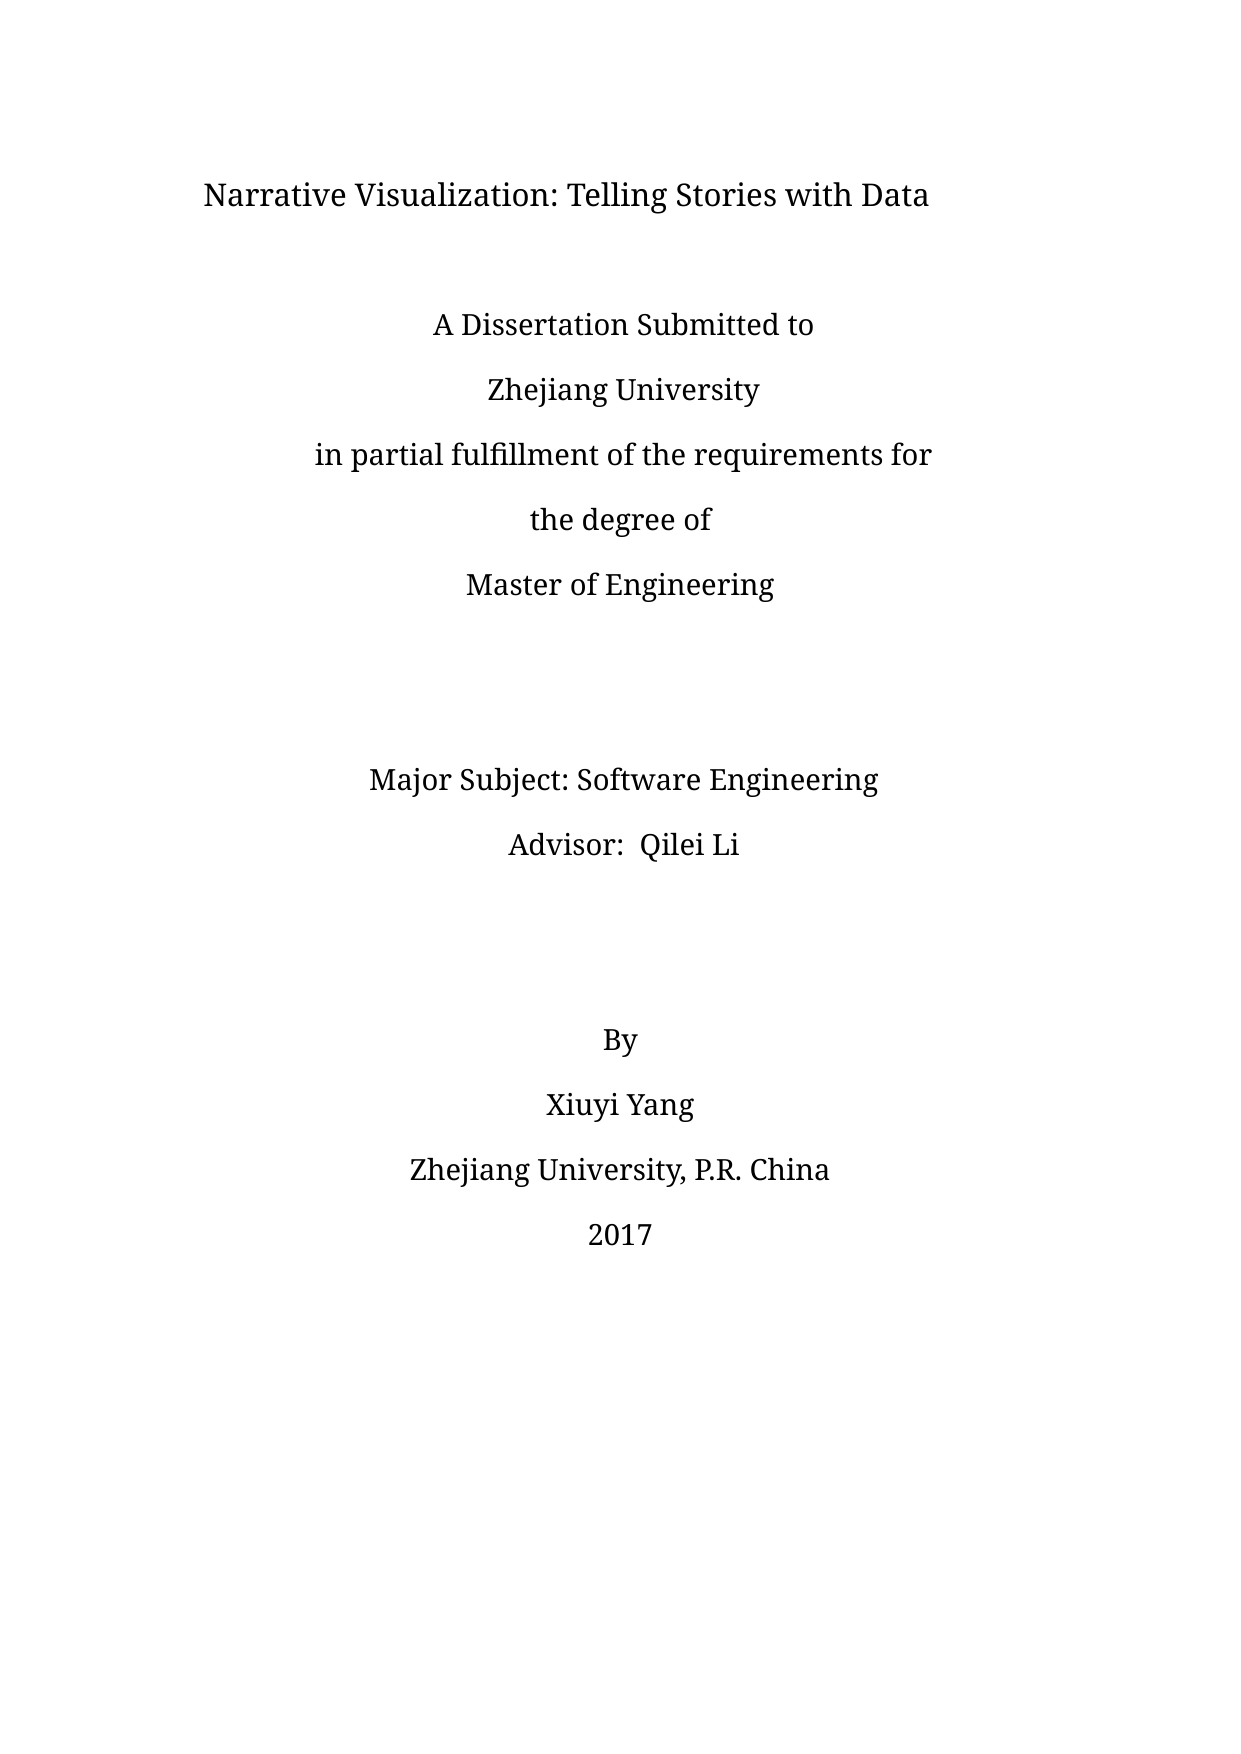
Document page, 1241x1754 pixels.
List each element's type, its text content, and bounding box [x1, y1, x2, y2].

text the degree of [187, 487, 1053, 552]
text Xiuyi Yang [187, 1072, 1053, 1137]
text Advisor: Qilei Li [187, 812, 1053, 877]
text , P.R. China [187, 1137, 1053, 1202]
text Major Subject: Software Engineering [187, 747, 1053, 812]
text Narrative Visualization: Telling Stories with Data [203, 162, 1053, 227]
text By [187, 1007, 1053, 1072]
text A Dissertation Submitted to [187, 292, 1053, 357]
text Master of Engineering [187, 552, 1053, 617]
text in partial fulfillment of the requirements for [187, 422, 1053, 487]
text 2017 [187, 1202, 1053, 1267]
